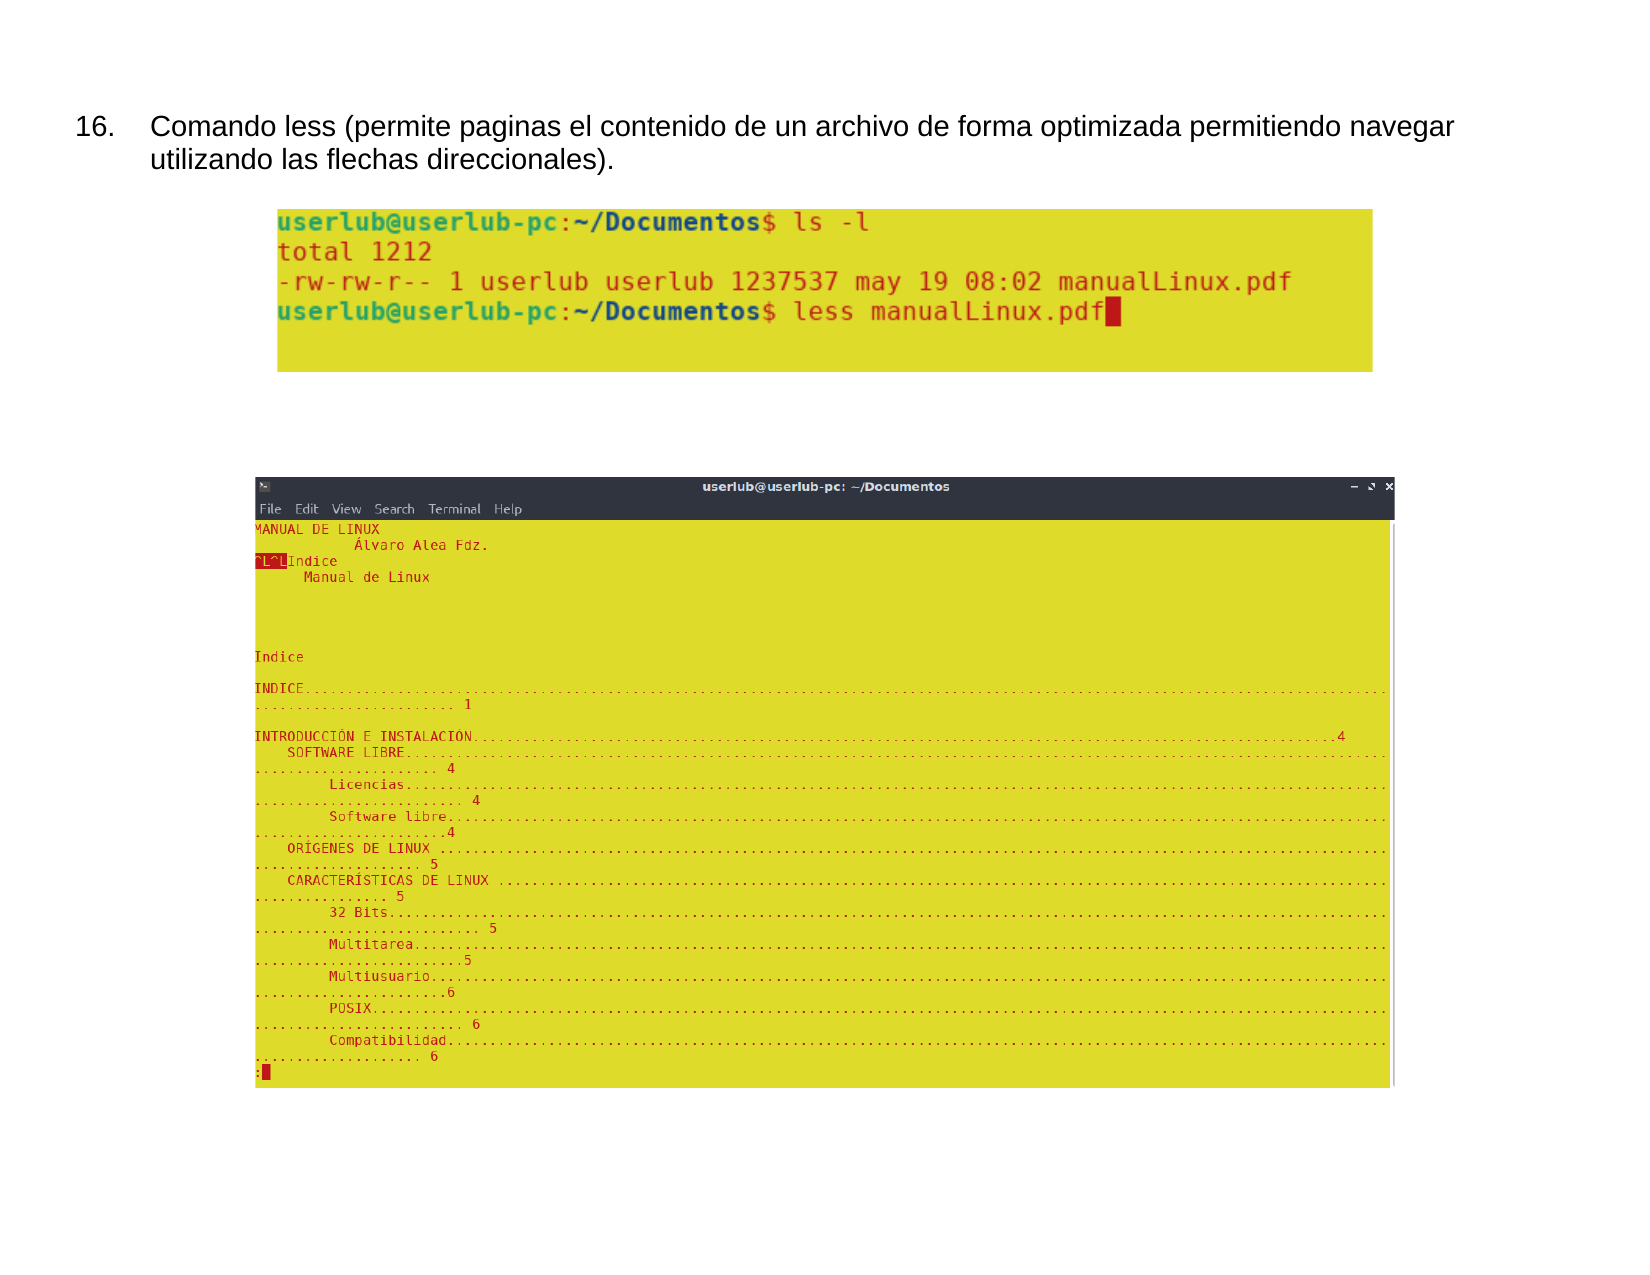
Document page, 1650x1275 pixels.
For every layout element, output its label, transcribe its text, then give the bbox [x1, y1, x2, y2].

list Comando less (permite paginas el contenido de un archivo de forma optimizada permitiendo navegar utilizando las flechas direccionales). [75, 108, 1575, 176]
picture [277, 209, 1373, 372]
picture [255, 477, 1395, 1088]
